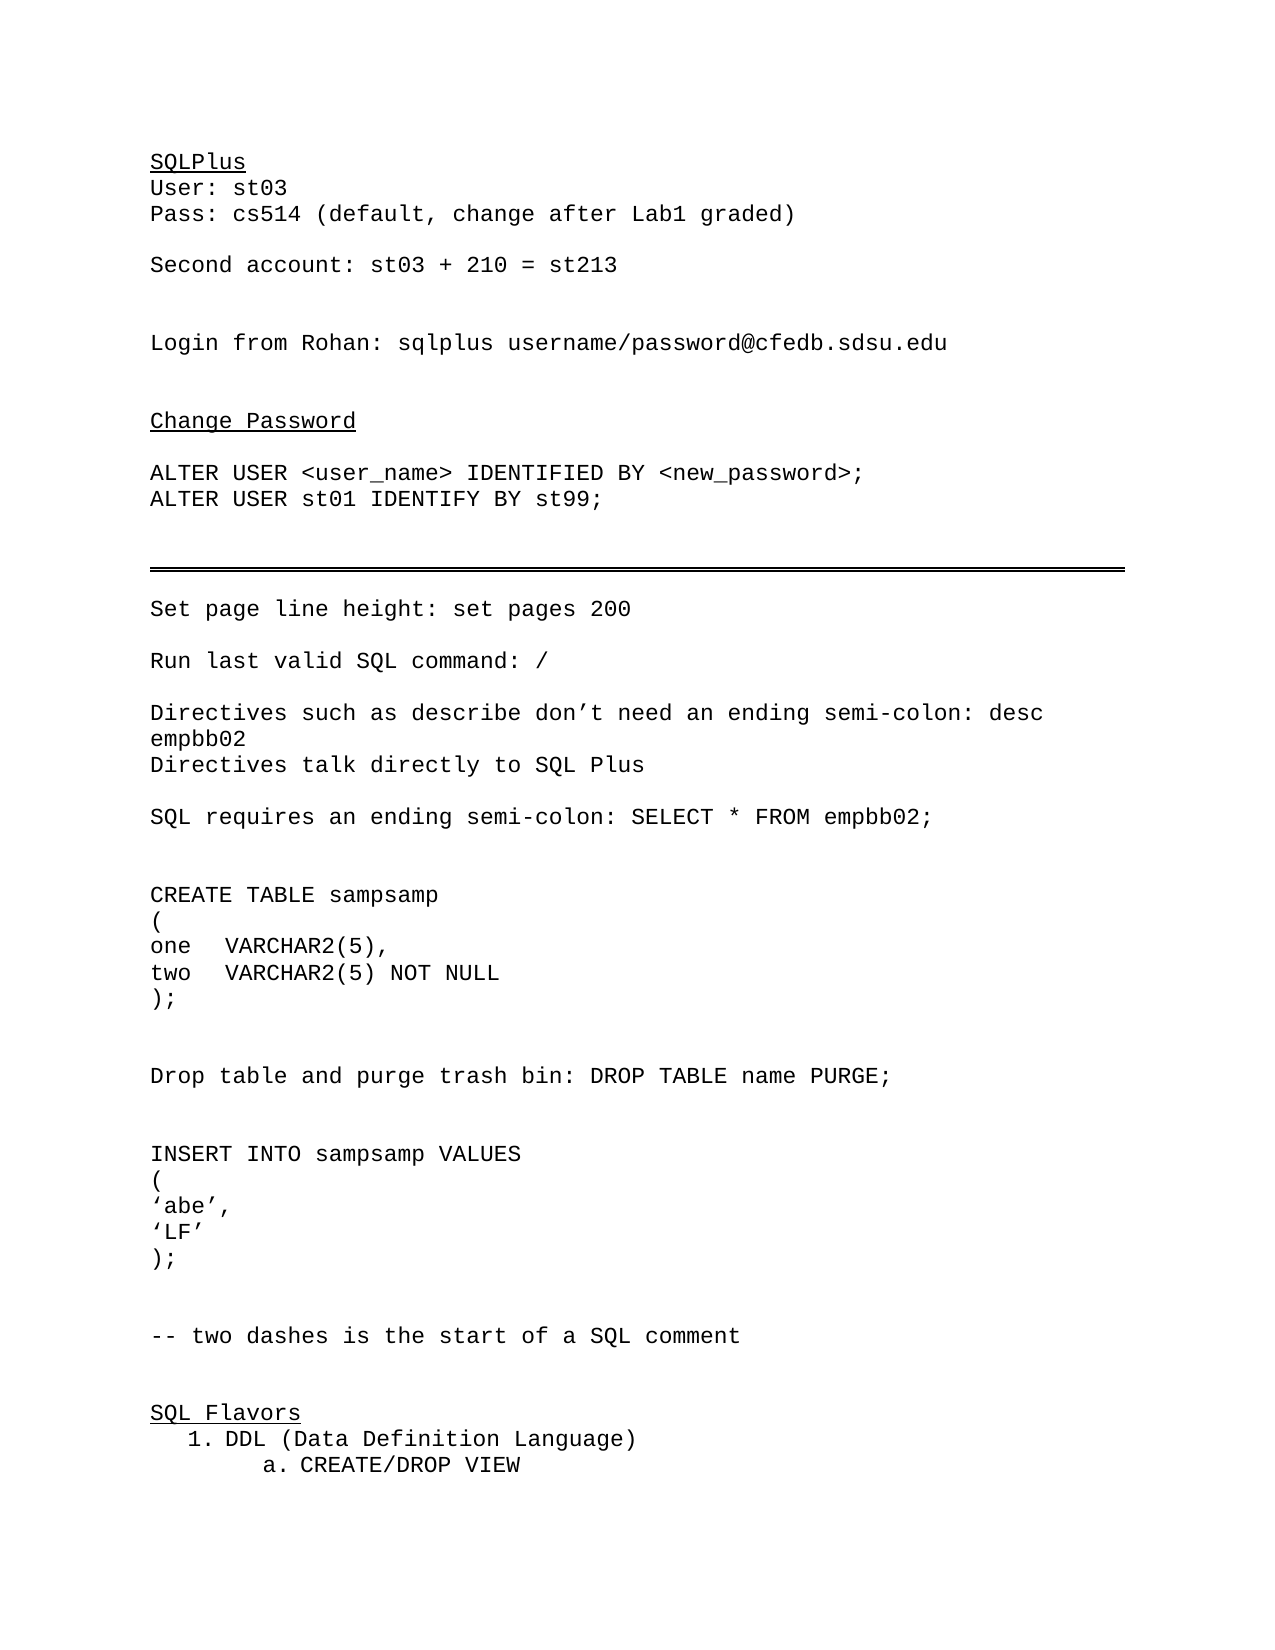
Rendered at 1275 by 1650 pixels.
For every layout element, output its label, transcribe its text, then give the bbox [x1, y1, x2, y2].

text -- two dashes is the start of a SQL comment [150, 1324, 1125, 1350]
text Change Password [150, 409, 1125, 435]
text ( [150, 909, 1125, 935]
text Run last valid SQL command: / [150, 649, 1125, 676]
text one VARCHAR2(5), [150, 935, 1125, 961]
text SQL Flavors [150, 1402, 1125, 1428]
text CREATE TABLE sampsamp [150, 883, 1125, 909]
list CREATE/DROP VIEW [262, 1454, 1125, 1479]
text Pass: cs514 (default, change after Lab1 graded) [150, 202, 1125, 228]
text User: st03 [150, 176, 1125, 202]
text ALTER USER <user_name> IDENTIFIED BY <new_password>; [150, 461, 1125, 487]
text SQL requires an ending semi-colon: SELECT * FROM empbb02; [150, 805, 1125, 831]
text ); [150, 987, 1125, 1013]
text ‘abe’, [150, 1194, 1125, 1220]
text Directives talk directly to SQL Plus [150, 753, 1125, 779]
text SQLPlus [150, 150, 1125, 176]
text Login from Rohan: sqlplus username/password@cfedb.sdsu.edu [150, 332, 1125, 357]
text INSERT INTO sampsamp VALUES [150, 1142, 1125, 1168]
text Set page line height: set pages 200 [150, 598, 1125, 624]
text ‘LF’ [150, 1220, 1125, 1246]
list DDL (Data Definition Language) [187, 1428, 1125, 1454]
text ALTER USER st01 IDENTIFY BY st99; [150, 487, 1125, 513]
text Drop table and purge trash bin: DROP TABLE name PURGE; [150, 1064, 1125, 1091]
text ); [150, 1246, 1125, 1272]
text two VARCHAR2(5) NOT NULL [150, 961, 1125, 987]
text ( [150, 1168, 1125, 1194]
text Directives such as describe don’t need an ending semi-colon: desc empbb02 [150, 701, 1125, 753]
text Second account: st03 + 210 = st213 [150, 254, 1125, 280]
